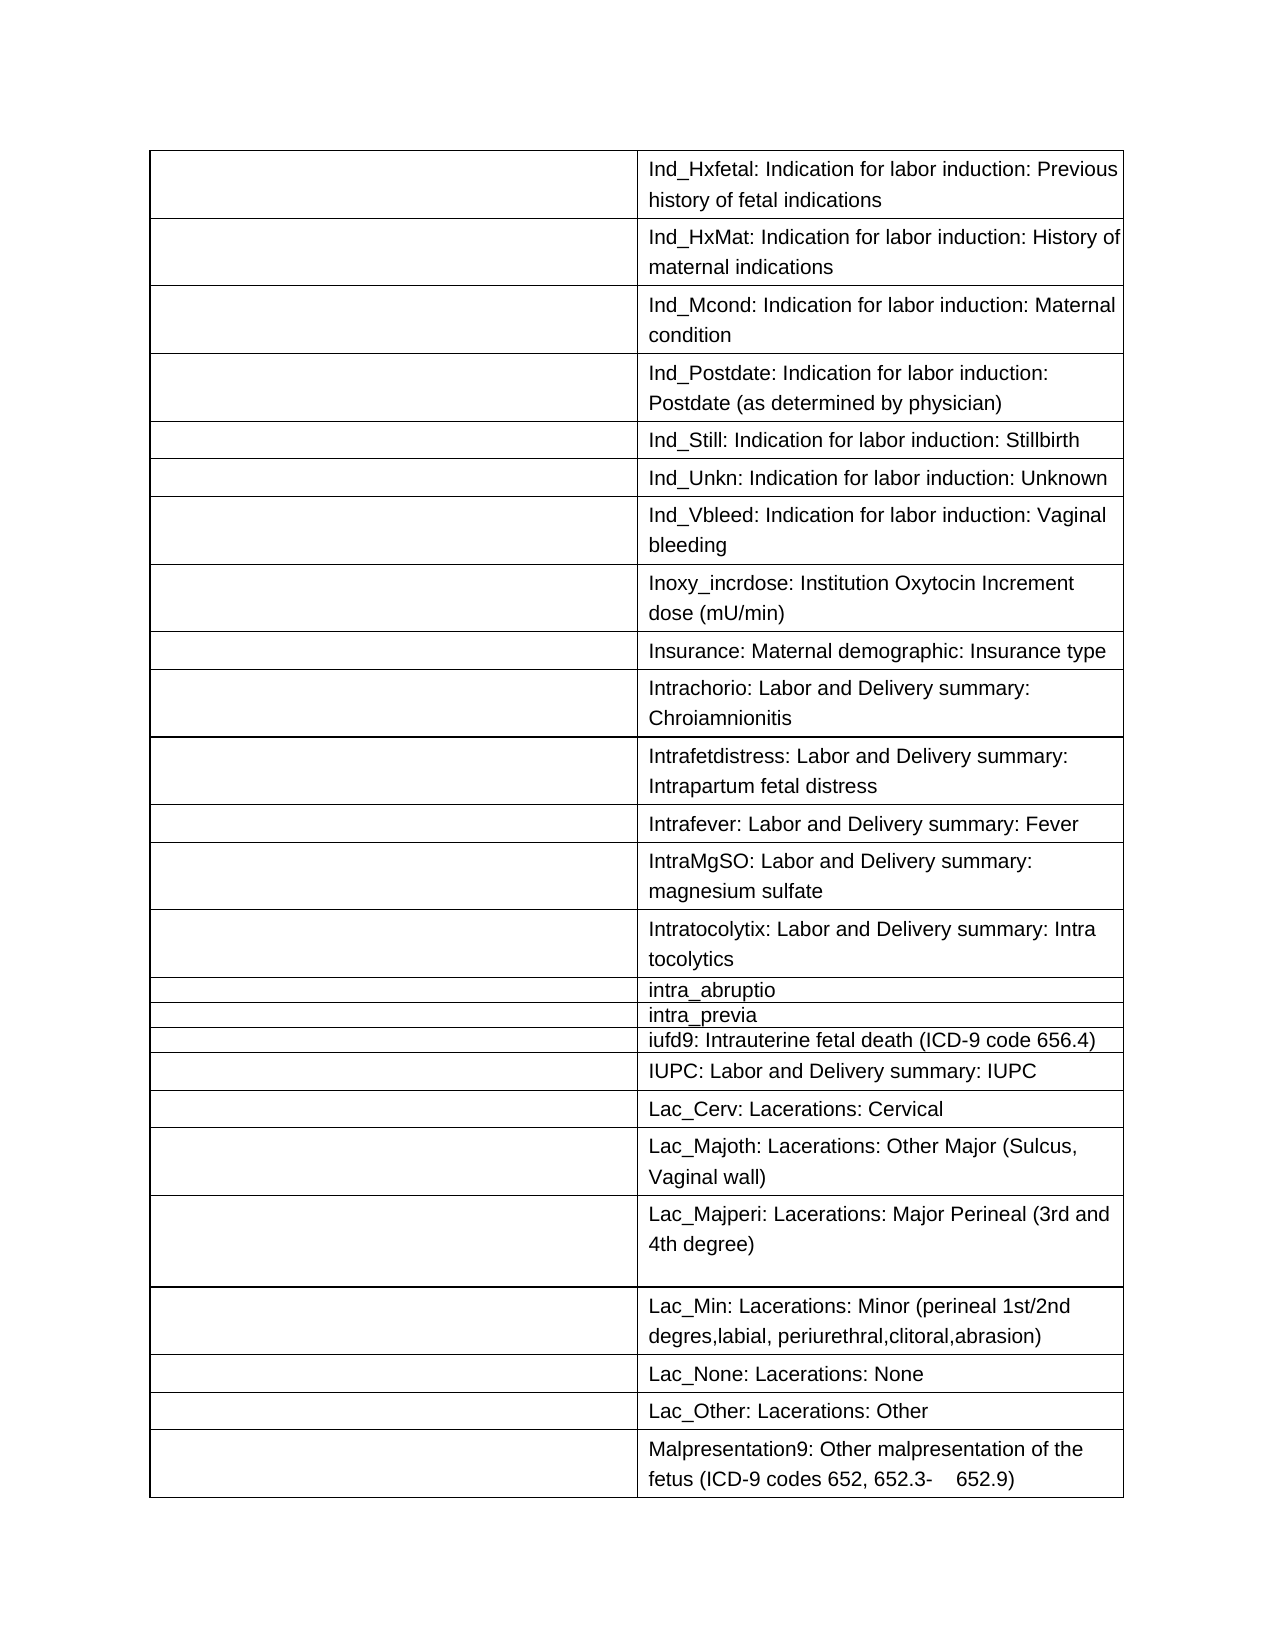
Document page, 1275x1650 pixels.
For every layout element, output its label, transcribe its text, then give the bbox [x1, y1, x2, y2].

table_cell [151, 843, 637, 909]
table_cell Inoxy_incrdose: Institution Oxytocin Increment dose (mU/min) [638, 565, 1123, 631]
table_cell Intrafetdistress: Labor and Delivery summary: Intrapartum fetal distress [638, 738, 1123, 804]
table_cell [151, 497, 637, 563]
table_cell Intrachorio: Labor and Delivery summary: Chroiamnionitis [638, 670, 1123, 736]
table_cell [151, 1430, 637, 1497]
table_cell Insurance: Maternal demographic: Insurance type [638, 632, 1123, 669]
table_cell [151, 738, 637, 804]
table_cell Lac_Majperi: Lacerations: Major Perineal (3rd and 4th degree) [638, 1196, 1123, 1286]
table_cell [151, 422, 637, 458]
table_cell [151, 354, 637, 421]
table_cell [151, 978, 637, 1002]
table_cell [151, 670, 637, 736]
table_cell [151, 151, 637, 218]
table_cell Intratocolytix: Labor and Delivery summary: Intra tocolytics [638, 910, 1123, 977]
table_cell [151, 910, 637, 977]
table_cell Intrafever: Labor and Delivery summary: Fever [638, 805, 1123, 842]
table_cell [151, 219, 637, 285]
table_cell Ind_Vbleed: Indication for labor induction: Vaginal bleeding [638, 497, 1123, 563]
table_cell Malpresentation9: Other malpresentation of the fetus (ICD-9 codes 652, 652.3- 652.9) [638, 1430, 1123, 1497]
table_cell IntraMgSO: Labor and Delivery summary: magnesium sulfate [638, 843, 1123, 909]
table_cell [151, 459, 637, 496]
table_cell [151, 565, 637, 631]
table_cell [151, 1196, 637, 1286]
table_cell intra_previa [638, 1003, 1123, 1027]
table_cell [151, 1355, 637, 1392]
table_cell [151, 1128, 637, 1195]
table_cell [151, 286, 637, 353]
table_cell Ind_HxMat: Indication for labor induction: History of maternal indications [638, 219, 1123, 285]
table_cell [151, 1288, 637, 1354]
table_cell Ind_Mcond: Indication for labor induction: Maternal condition [638, 286, 1123, 353]
table_cell [151, 1053, 637, 1089]
table_cell Lac_Min: Lacerations: Minor (perineal 1st/2nd degres,labial, periurethral,clitoral,abrasion) [638, 1288, 1123, 1354]
table_cell intra_abruptio [638, 978, 1123, 1002]
table_cell [151, 1028, 637, 1052]
table_cell Lac_Other: Lacerations: Other [638, 1393, 1123, 1429]
table_cell iufd9: Intrauterine fetal death (ICD-9 code 656.4) [638, 1028, 1123, 1052]
table_cell Lac_Majoth: Lacerations: Other Major (Sulcus, Vaginal wall) [638, 1128, 1123, 1195]
table_cell Ind_Unkn: Indication for labor induction: Unknown [638, 459, 1123, 496]
table_cell IUPC: Labor and Delivery summary: IUPC [638, 1053, 1123, 1089]
table_cell Ind_Postdate: Indication for labor induction: Postdate (as determined by physician) [638, 354, 1123, 421]
table_cell [151, 1003, 637, 1027]
table_cell Ind_Still: Indication for labor induction: Stillbirth [638, 422, 1123, 458]
table_cell [151, 805, 637, 842]
table_cell [151, 1393, 637, 1429]
table_cell Lac_None: Lacerations: None [638, 1355, 1123, 1392]
table_cell Ind_Hxfetal: Indication for labor induction: Previous history of fetal indications [638, 151, 1123, 218]
table_cell [151, 632, 637, 669]
table_cell Lac_Cerv: Lacerations: Cervical [638, 1091, 1123, 1127]
table_cell [151, 1091, 637, 1127]
